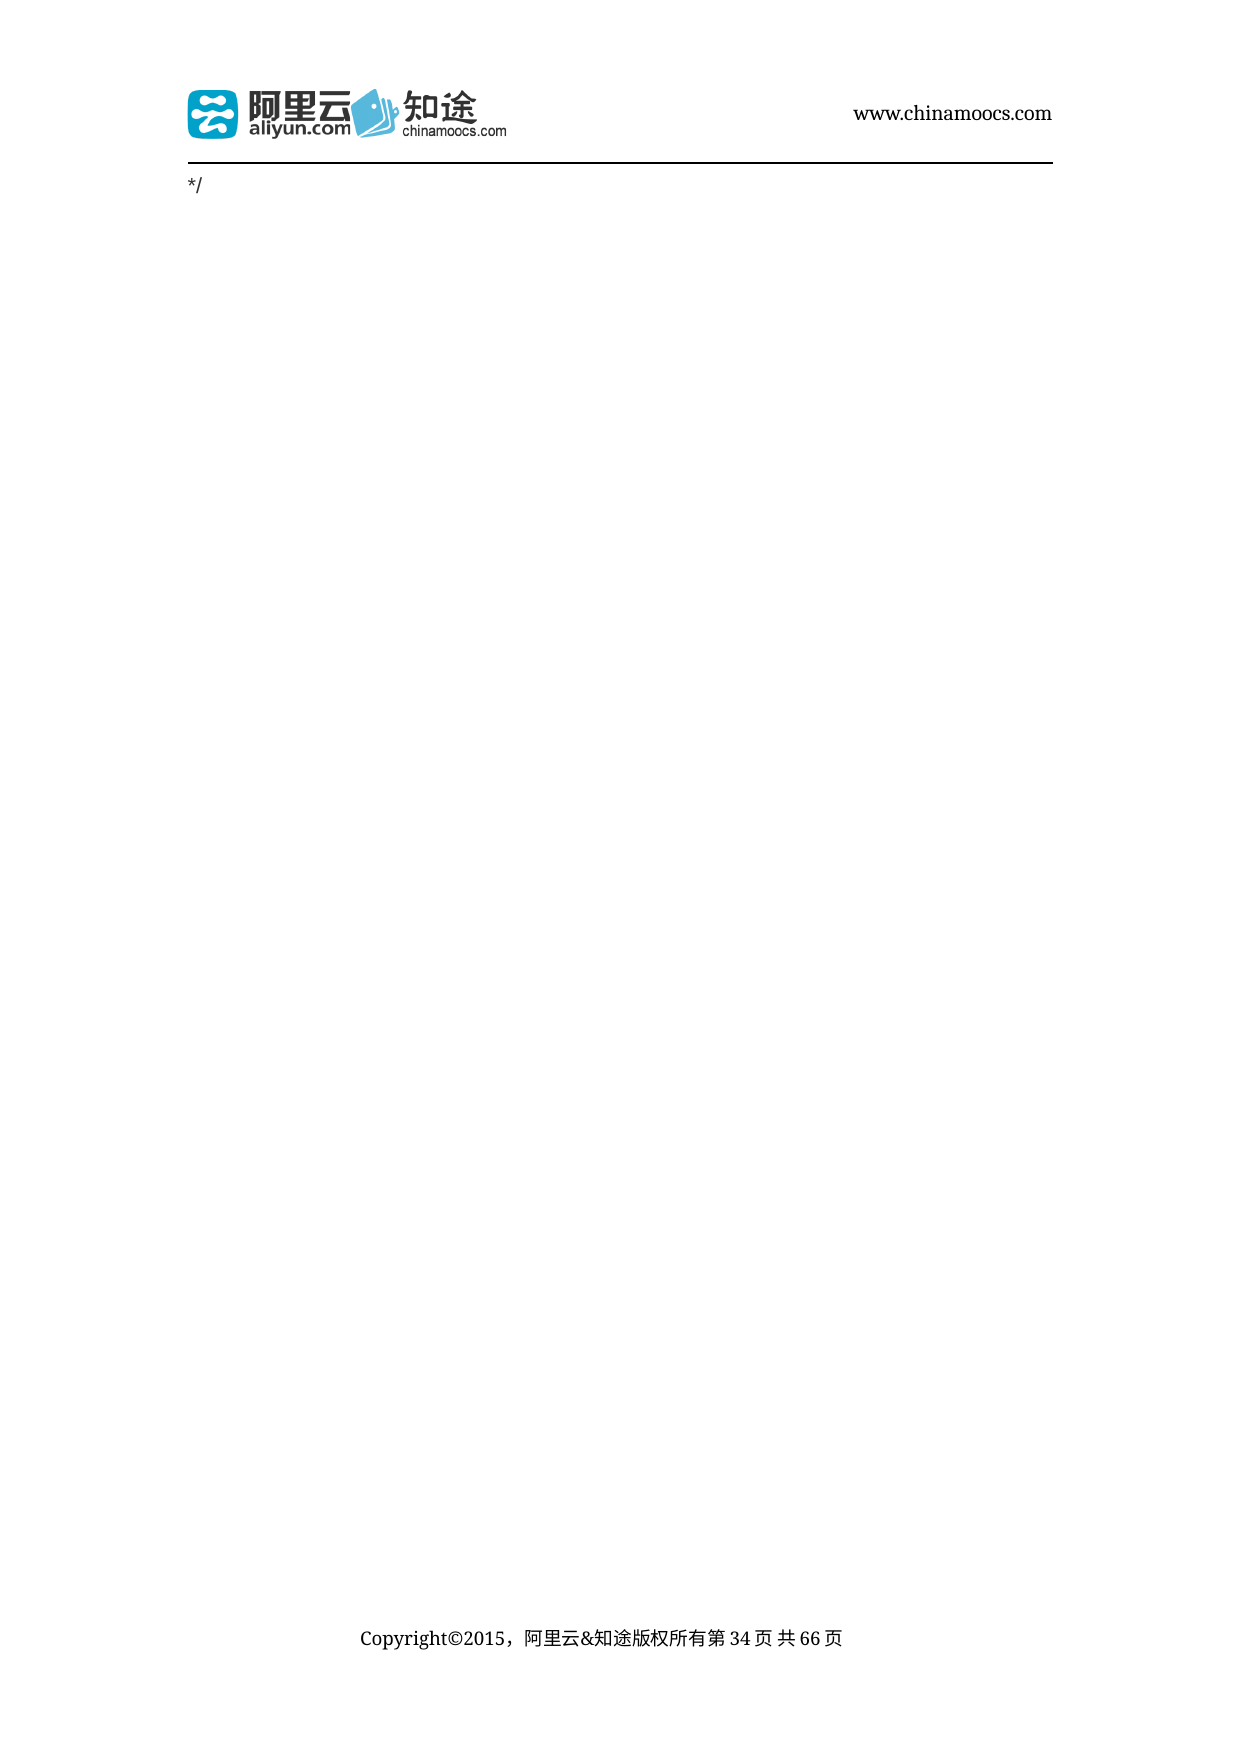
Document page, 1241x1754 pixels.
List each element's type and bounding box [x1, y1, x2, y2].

picture [187, 90, 193, 99]
picture [187, 130, 195, 139]
picture [230, 88, 510, 139]
picture [200, 96, 225, 105]
picture [192, 110, 233, 132]
